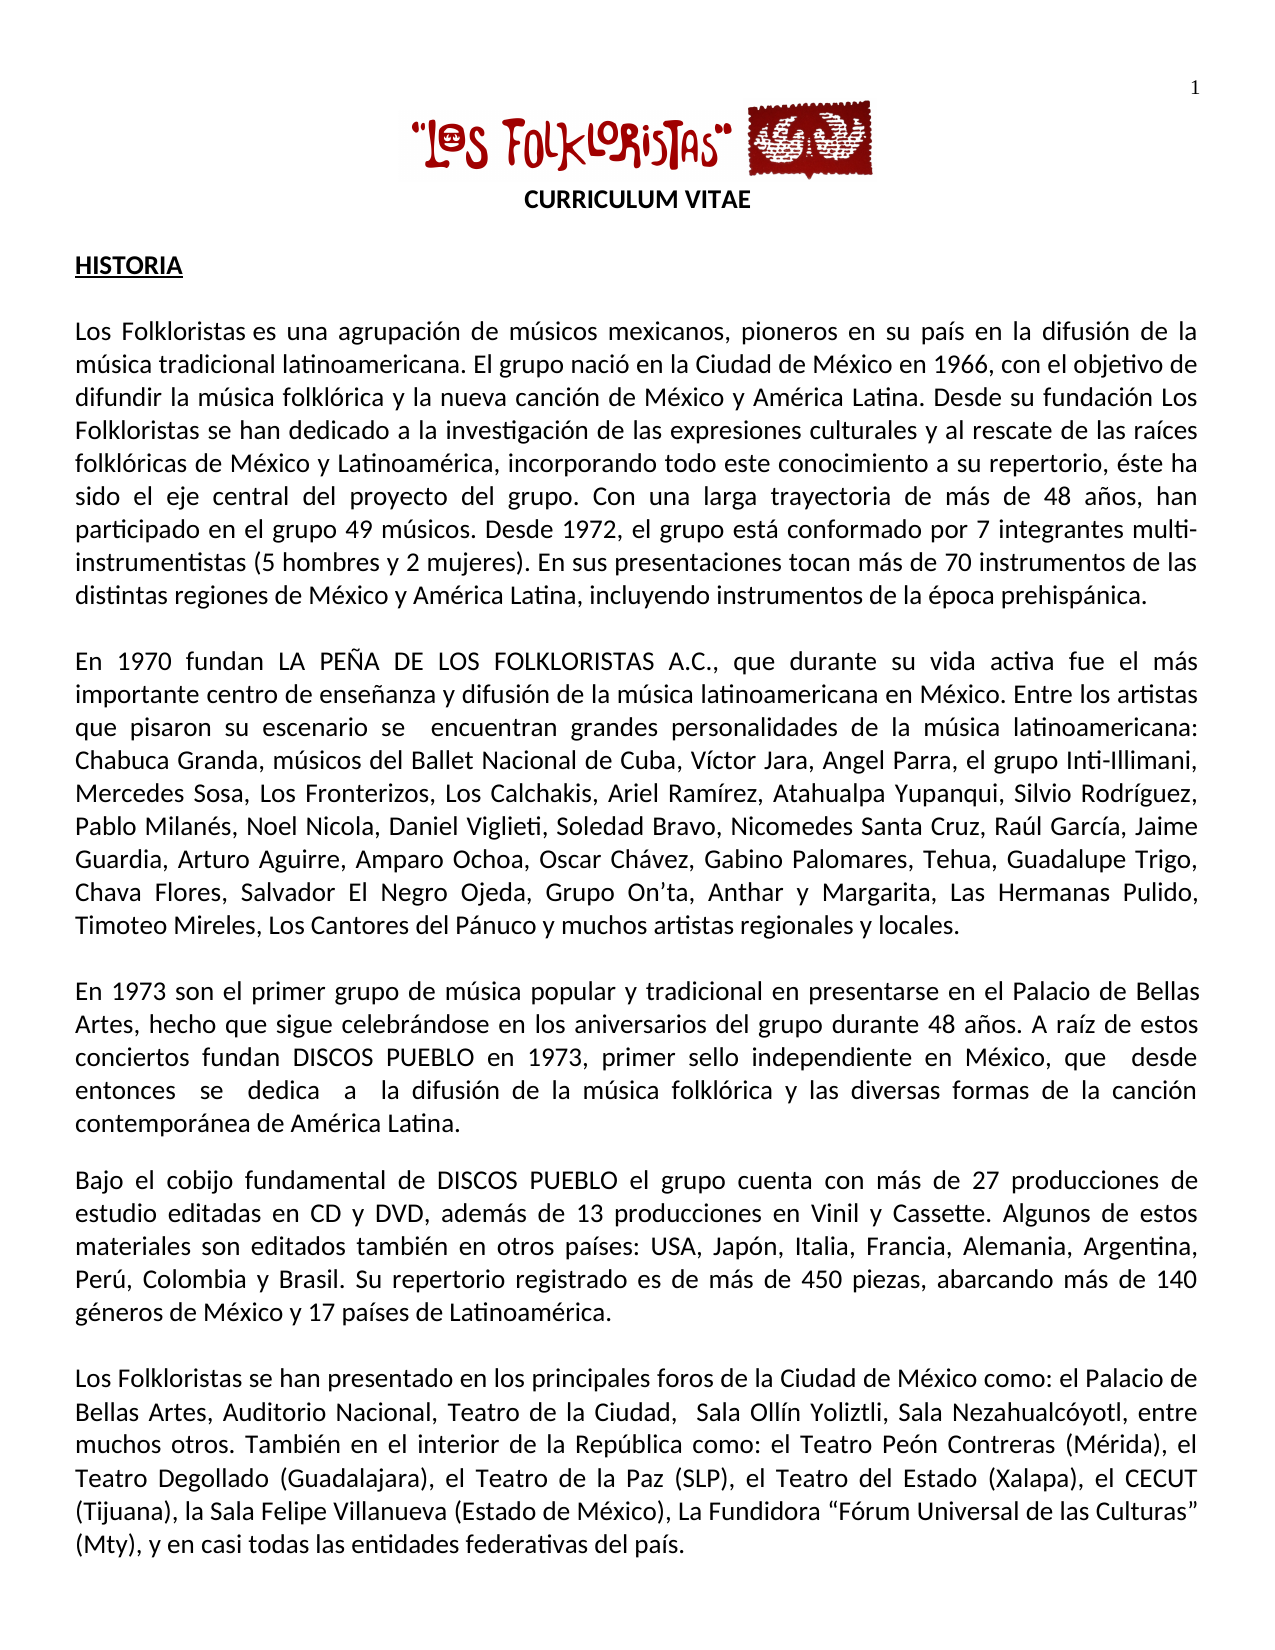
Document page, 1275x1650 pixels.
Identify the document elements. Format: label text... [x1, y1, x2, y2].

text En 1970 fundan LA PEÑA DE LOS FOLKLORISTAS A.C., que durante su vida activa fue el más importante centro de enseñanza y difusión de la música latinoamericana en México. Entre los artistas que pisaron su escenario se encuentran grandes personalidades de la música latinoamericana: Chabuca Granda, músicos del Ballet Nacional de Cuba, Víctor Jara, Angel Parra, el grupo Inti-Illimani, Mercedes Sosa, Los Fronterizos, Los Calchakis, Ariel Ramírez, Atahualpa Yupanqui, Silvio Rodríguez, Pablo Milanés, Noel Nicola, Daniel Viglieti, Soledad Bravo, Nicomedes Santa Cruz, Raúl García, Jaime Guardia, Arturo Aguirre, Amparo Ochoa, Oscar Chávez, Gabino Palomares, Tehua, Guadalupe Trigo, Chava Flores, Salvador El Negro Ojeda, Grupo On’ta, Anthar y Margarita, Las Hermanas Pulido, Timoteo Mireles, Los Cantores del Pánuco y muchos artistas regionales y locales. [75, 644, 1200, 941]
text Bajo el cobijo fundamental de DISCOS PUEBLO el grupo cuenta con más de 27 producciones de estudio editadas en CD y DVD, además de 13 producciones en Vinil y Cassette. Algunos de estos materiales son editados también en otros países: USA, Japón, Italia, Francia, Alemania, Argentina, Perú, Colombia y Brasil. Su repertorio registrado es de más de 450 piezas, abarcando más de 140 géneros de México y 17 países de Latinoamérica. [75, 1163, 1200, 1329]
text Los Folkloristas es una agrupación de músicos mexicanos, pioneros en su país en la difusión de la música tradicional latinoamericana. El grupo nació en la Ciudad de México en 1966, con el objetivo de difundir la música folklórica y la nueva canción de México y América Latina. Desde su fundación Los Folkloristas se han dedicado a la investigación de las expresiones culturales y al rescate de las raíces folklóricas de México y Latinoamérica, incorporando todo este conocimiento a su repertorio, éste ha sido el eje central del proyecto del grupo. Con una larga trayectoria de más de 48 años, han participado en el grupo 49 músicos. Desde 1972, el grupo está conformado por 7 integrantes multi-instrumentistas (5 hombres y 2 mujeres). En sus presentaciones tocan más de 70 instrumentos de las distintas regiones de México y América Latina, incluyendo instrumentos de la época prehispánica. [75, 314, 1200, 611]
text HISTORIA [75, 248, 1200, 281]
text CURRICULUM VITAE [75, 182, 1200, 215]
text Los Folkloristas se han presentado en los principales foros de la Ciudad de México como: el Palacio de Bellas Artes, Auditorio Nacional, Teatro de la Ciudad, Sala Ollín Yoliztli, Sala Nezahualcóyotl, entre muchos otros. También en el interior de la República como: el Teatro Peón Contreras (Mérida), el Teatro Degollado (Guadalajara), el Teatro de la Paz (SLP), el Teatro del Estado (Xalapa), el CECUT (Tijuana), la Sala Felipe Villanueva (Estado de México), La Fundidora “Fórum Universal de las Culturas” (Mty), y en casi todas las entidades federativas del país. [75, 1362, 1200, 1560]
text En 1973 son el primer grupo de música popular y tradicional en presentarse en el Palacio de Bellas Artes, hecho que sigue celebrándose en los aniversarios del grupo durante 48 años. A raíz de estos conciertos fundan DISCOS PUEBLO en 1973, primer sello independiente en México, que desde entonces se dedica a la difusión de la música folklórica y las diversas formas de la canción contemporánea de América Latina. [75, 974, 1200, 1139]
picture [398, 98, 877, 182]
